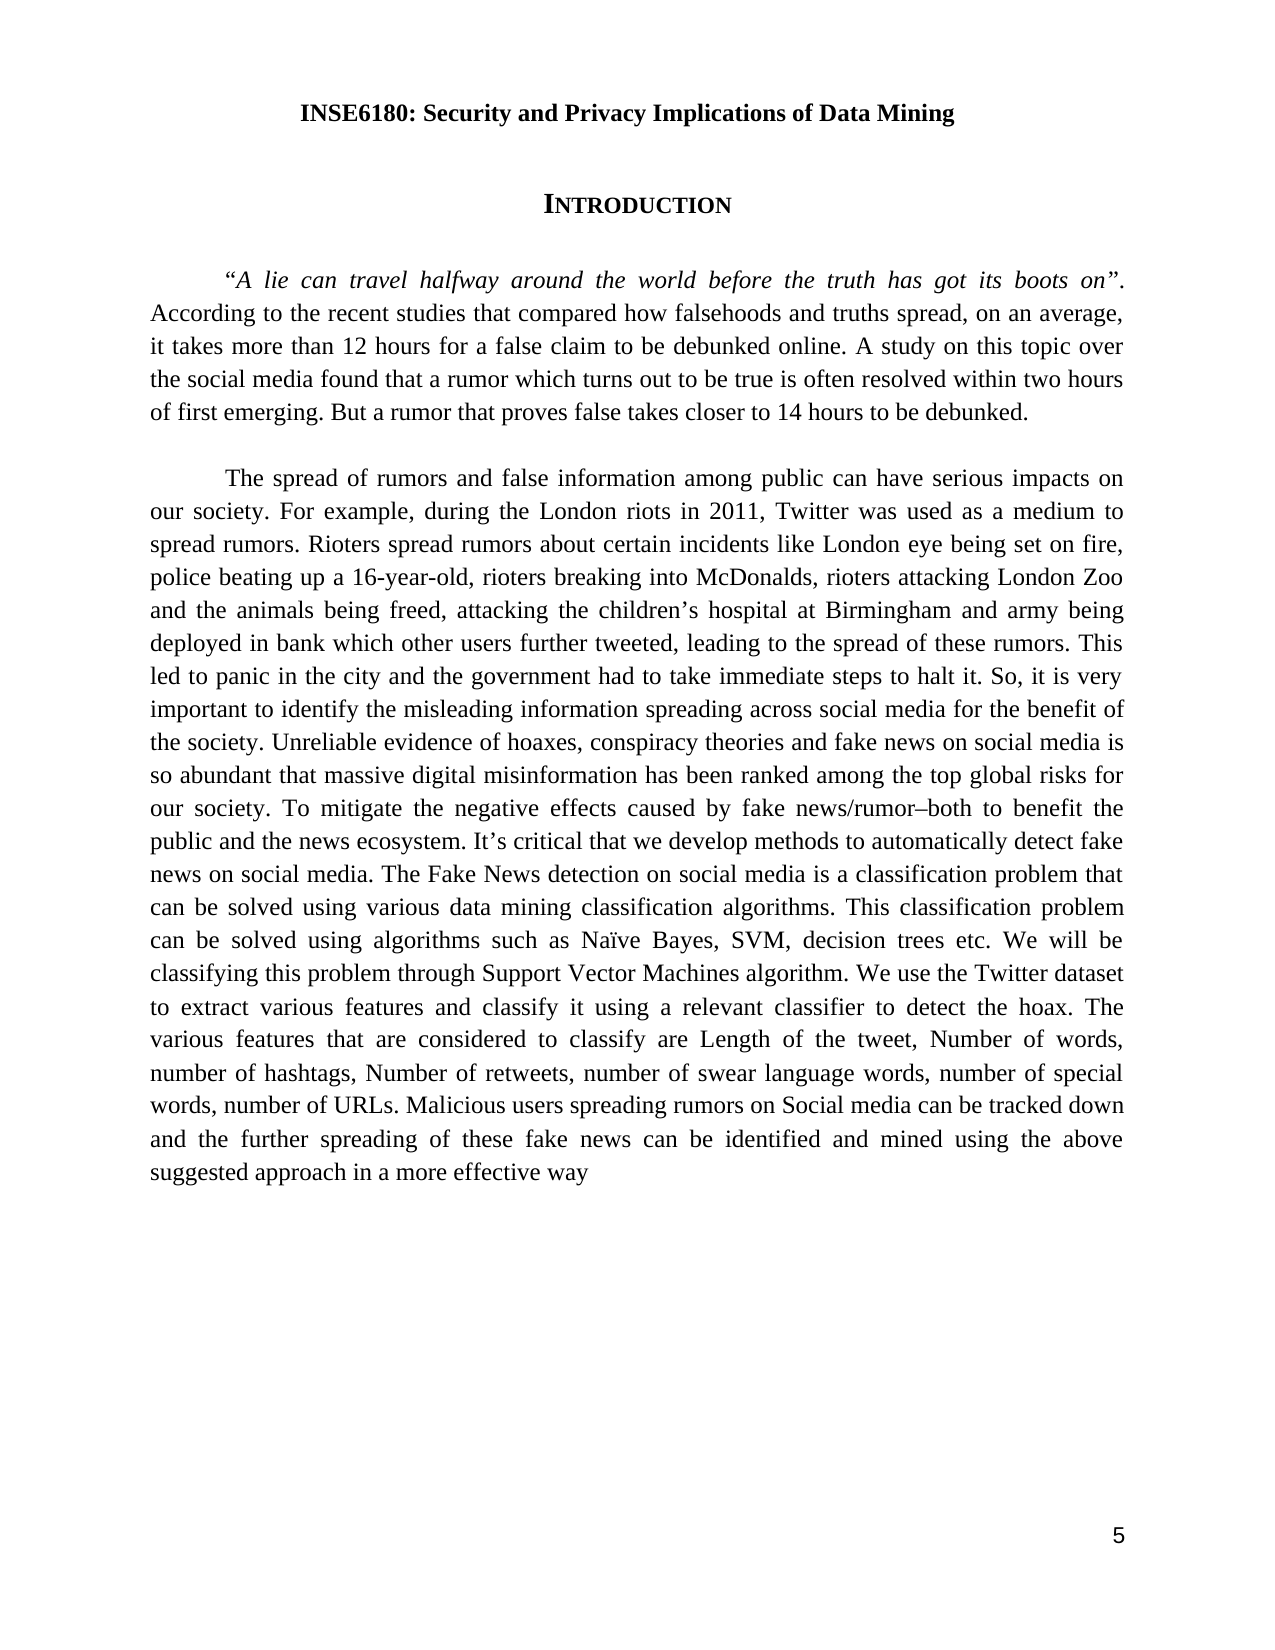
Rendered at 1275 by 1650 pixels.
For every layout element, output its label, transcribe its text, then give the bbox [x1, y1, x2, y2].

text The spread of rumors and false information among public can have serious impacts on our society. For example, during the London riots in 2011, Twitter was used as a medium to spread rumors. Rioters spread rumors about certain incidents like London eye being set on fire, police beating up a 16-year-old, rioters breaking into McDonalds, rioters attacking London Zoo and the animals being freed, attacking the children’s hospital at Birmingham and army being deployed in bank which other users further tweeted, leading to the spread of these rumors. This led to panic in the city and the government had to take immediate steps to halt it. So, it is very important to identify the misleading information spreading across social media for the benefit of the society. Unreliable evidence of hoaxes, conspiracy theories and fake news on social media is so abundant that massive digital misinformation has been ranked among the top global risks for our society. To mitigate the negative effects caused by fake news/rumor–both to benefit the public and the news ecosystem. It’s critical that we develop methods to automatically detect fake news on social media. The Fake News detection on social media is a classification problem that can be solved using various data mining classification algorithms. This classification problem can be solved using algorithms such as Naïve Bayes, SVM, decision trees etc. We will be classifying this problem through Support Vector Machines algorithm. We use the Twitter dataset to extract various features and classify it using a relevant classifier to detect the hoax. The various features that are considered to classify are Length of the tweet, Number of words, number of hashtags, Number of retweets, number of swear language words, number of special words, number of URLs. Malicious users spreading rumors on Social media can be tracked down and the further spreading of these fake news can be identified and mined using the above suggested approach in a more effective way [150, 463, 1125, 1185]
text Introduction [150, 186, 1125, 219]
text “A lie can travel halfway around the world before the truth has got its boots on”. According to the recent studies that compared how falsehoods and truths spread, on an average, it takes more than 12 hours for a false claim to be debunked online. A study on this topic over the social media found that a rumor which turns out to be true is often resolved within two hours of first emerging. But a rumor that proves false takes closer to 14 hours to be debunked. [150, 265, 1125, 426]
